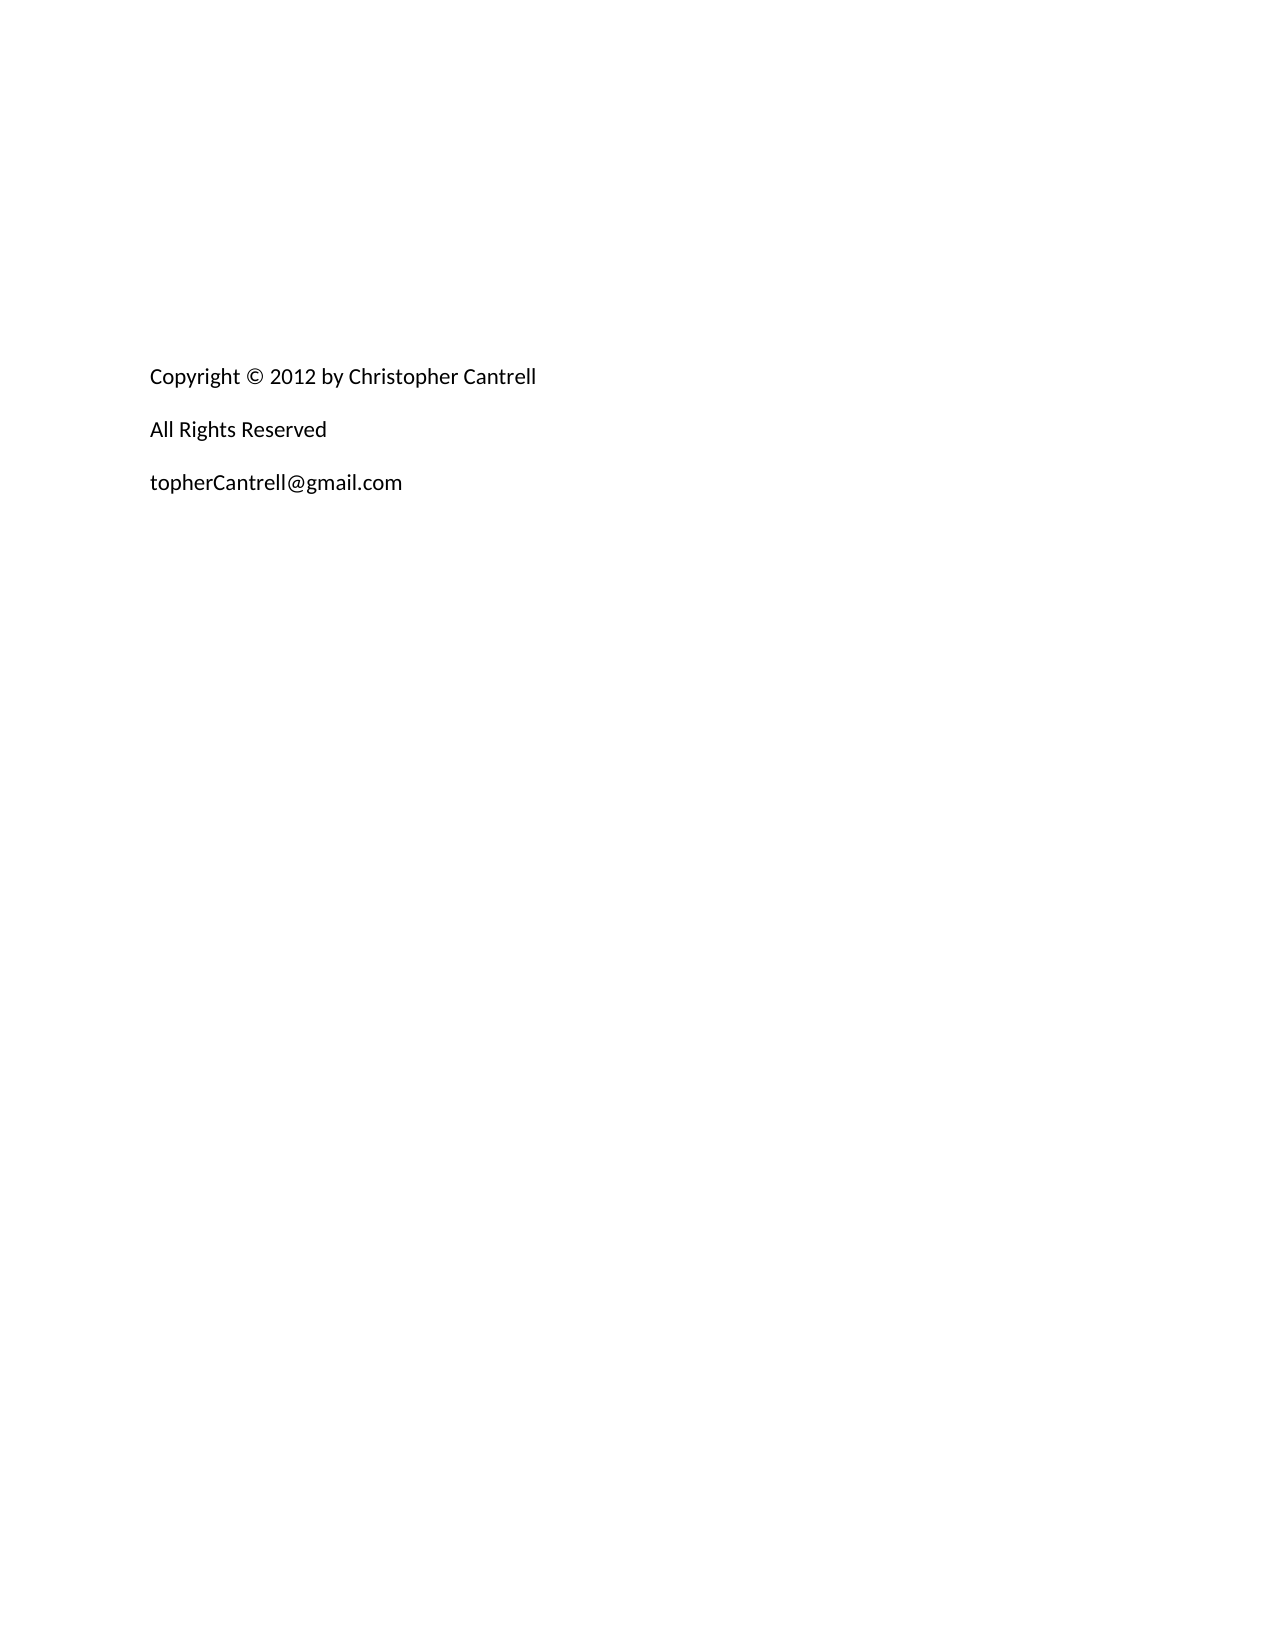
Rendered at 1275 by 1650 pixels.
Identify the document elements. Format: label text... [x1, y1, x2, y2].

text topherCantrell@gmail.com [150, 468, 1125, 496]
text All Rights Reserved [150, 415, 1125, 443]
text Copyright © 2012 by Christopher Cantrell [150, 362, 1125, 390]
